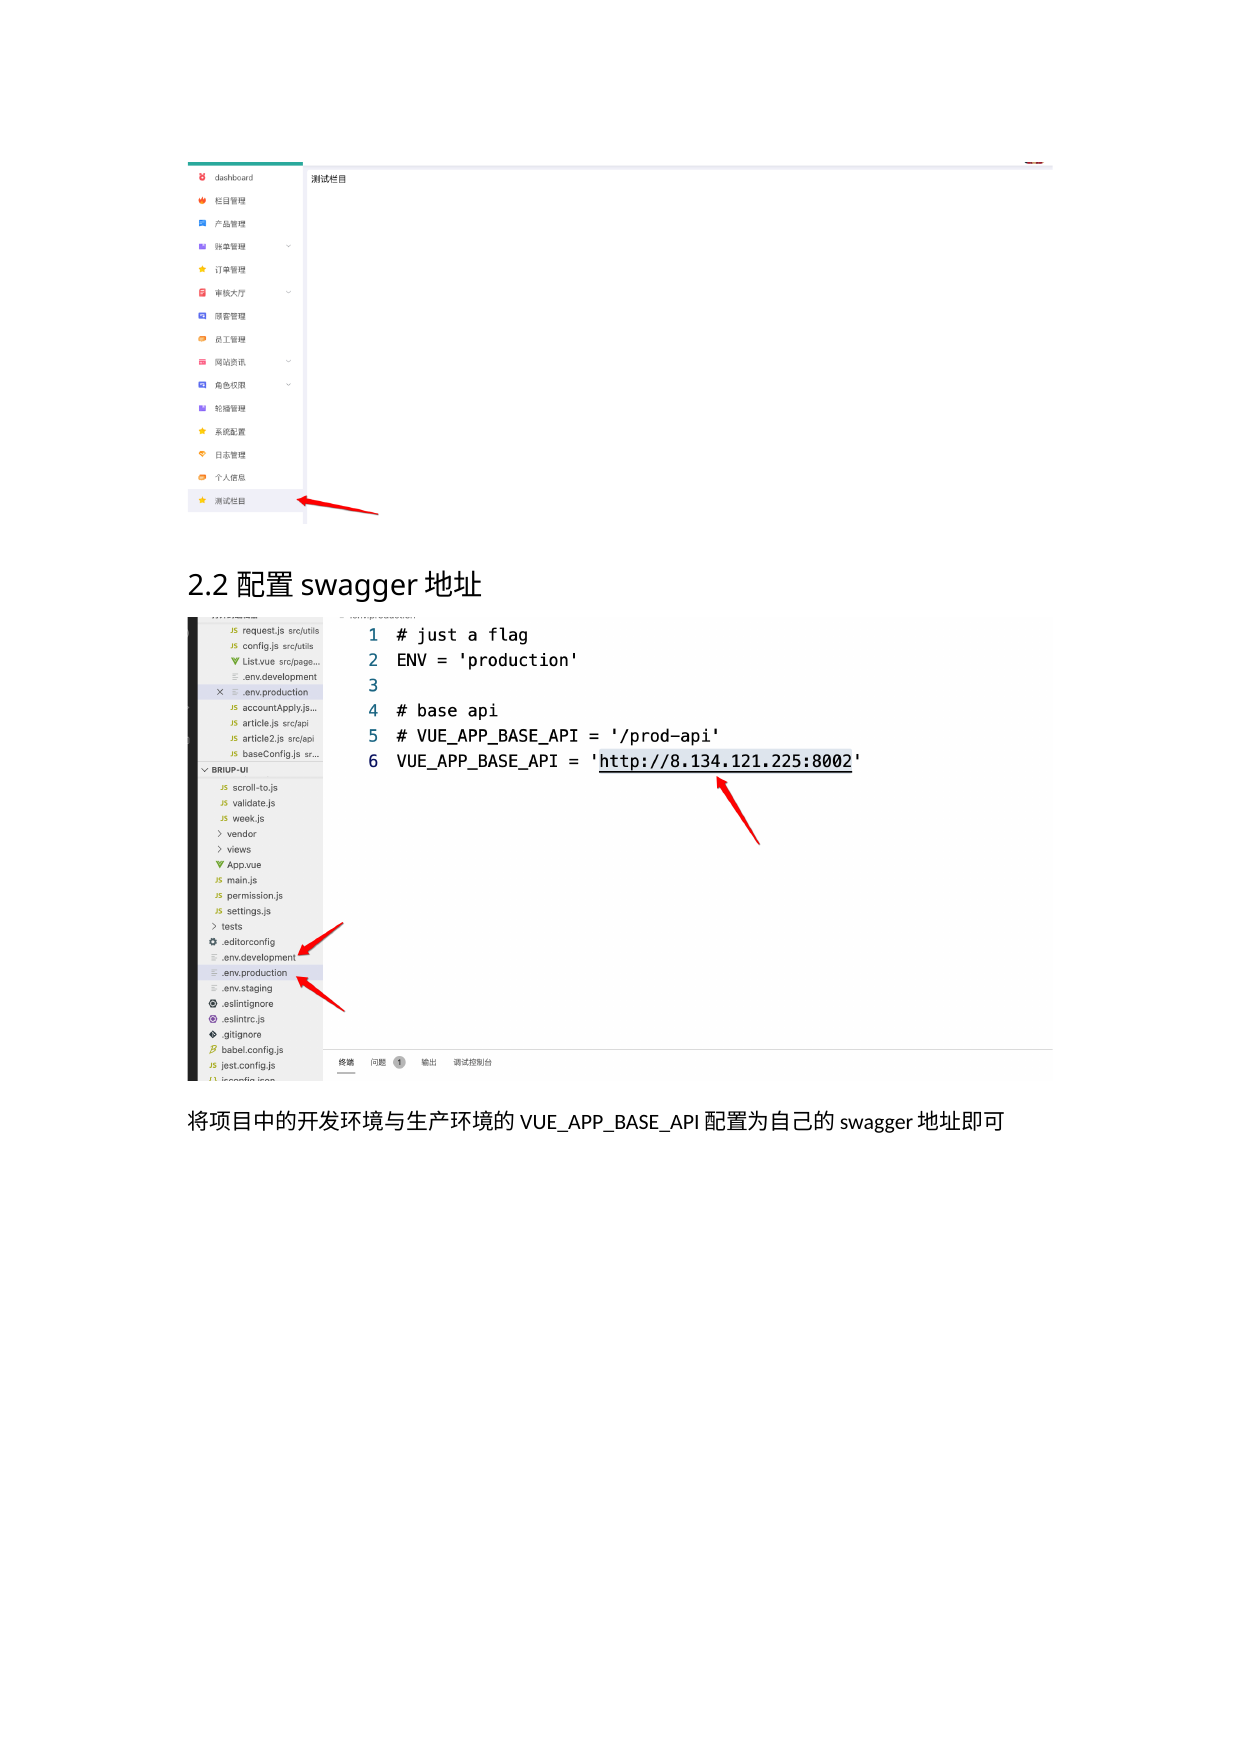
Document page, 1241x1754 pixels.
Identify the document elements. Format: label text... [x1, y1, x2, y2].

list 将项目中的开发环境与生产环境的VUE_APP_BASE_API配置为自己的swagger地址即可 [187, 1104, 1053, 1137]
picture [187, 162, 1053, 524]
list 2.2 配置swagger地址 [187, 552, 1053, 617]
picture [187, 617, 1053, 1081]
